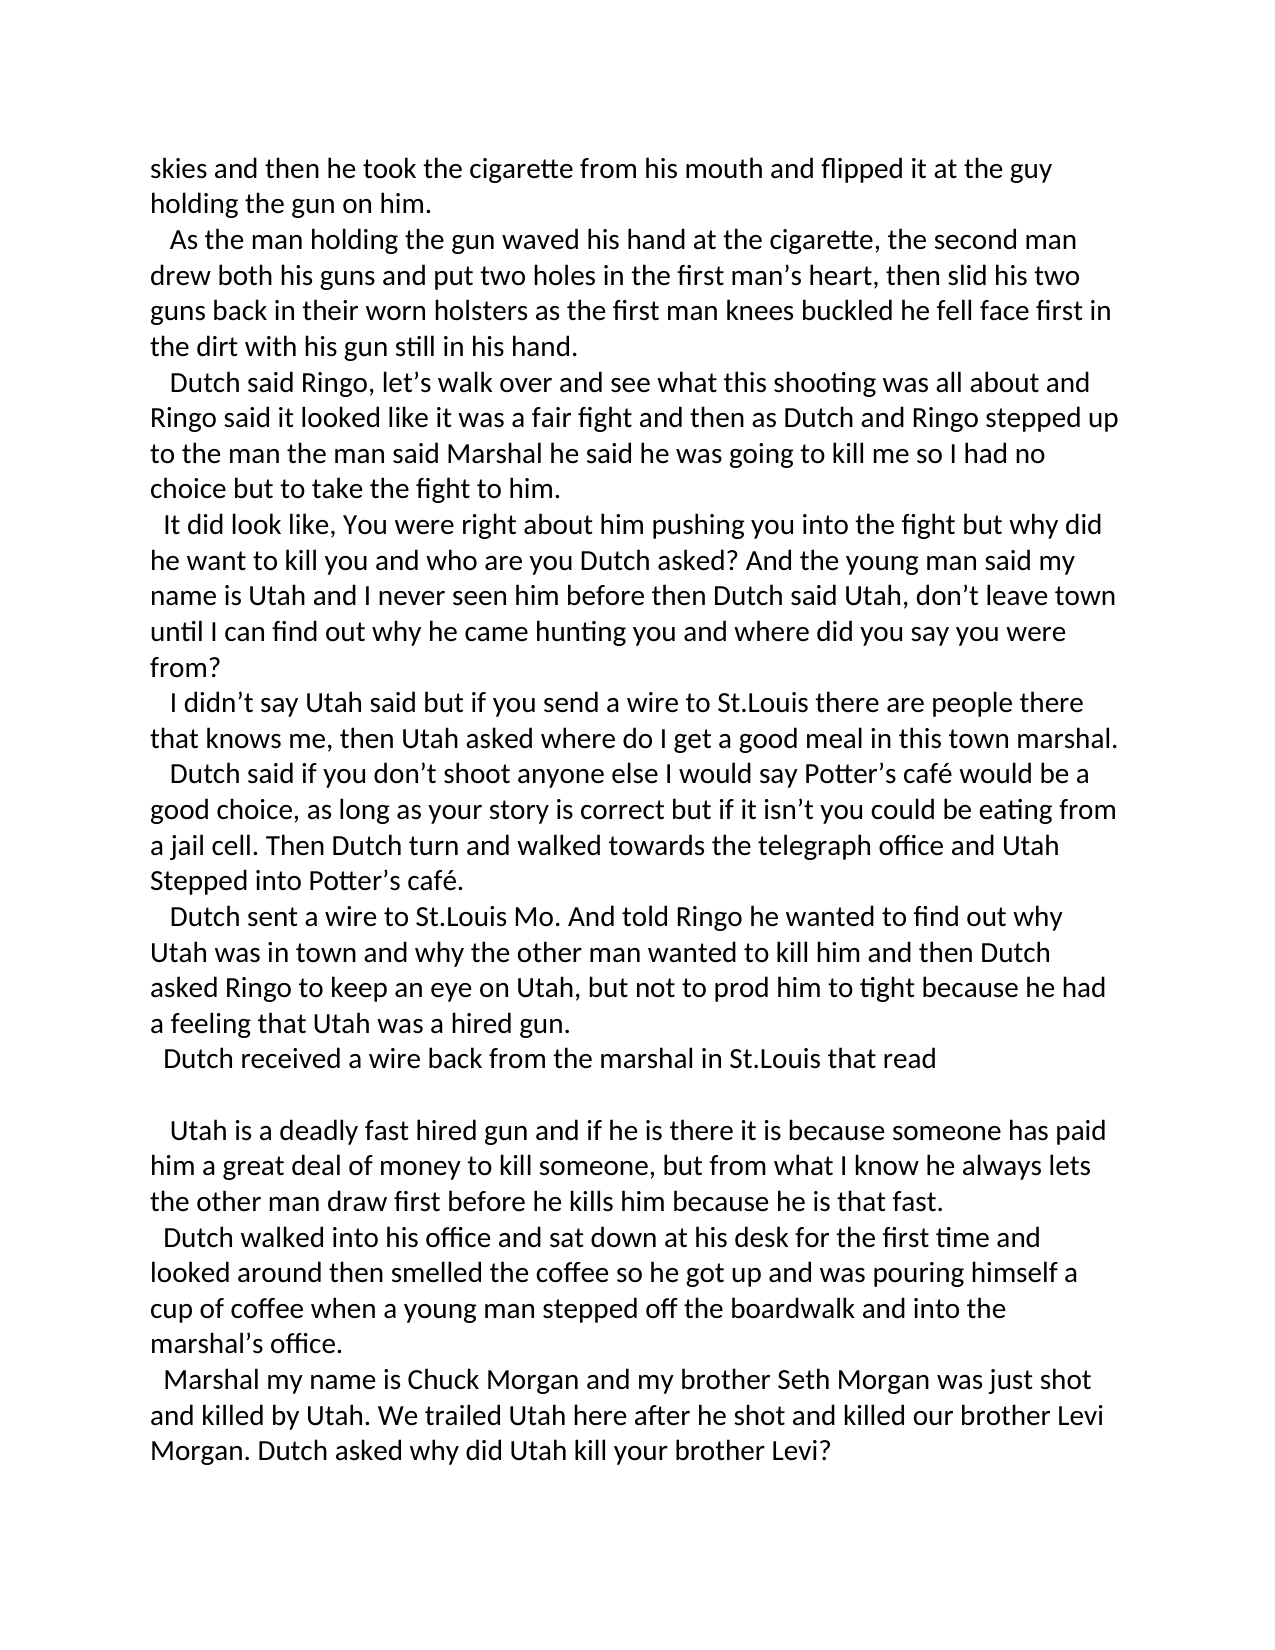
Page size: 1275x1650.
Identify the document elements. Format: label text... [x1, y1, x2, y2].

text Dutch said if you don’t shoot anyone else I would say Potter’s café would be a good choice, as long as your story is correct but if it isn’t you could be eating from a jail cell. Then Dutch turn and walked towards the telegraph office and Utah Stepped into Potter’s café. [150, 756, 1125, 898]
text As the man holding the gun waved his hand at the cigarette, the second man drew both his guns and put two holes in the first man’s heart, then slid his two guns back in their worn holsters as the first man knees buckled he fell face first in the dirt with his gun still in his hand. [150, 221, 1125, 364]
text Marshal my name is Chuck Morgan and my brother Seth Morgan was just shot and killed by Utah. We trailed Utah here after he shot and killed our brother Levi Morgan. Dutch asked why did Utah kill your brother Levi? [150, 1361, 1125, 1468]
text Dutch walked into his office and sat down at his desk for the first time and looked around then smelled the coffee so he got up and was pouring himself a cup of coffee when a young man stepped off the boardwalk and into the marshal’s office. [150, 1219, 1125, 1361]
text Utah is a deadly fast hired gun and if he is there it is because someone has paid him a great deal of money to kill someone, but from what I know he always lets the other man draw first before he kills him because he is that fast. [150, 1112, 1125, 1219]
text Dutch received a wire back from the marshal in St.Louis that read [150, 1041, 1125, 1076]
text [150, 150, 1125, 221]
text I didn’t say Utah said but if you send a wire to St.Louis there are people there that knows me, then Utah asked where do I get a good meal in this town marshal. [150, 684, 1125, 756]
text It did look like, You were right about him pushing you into the fight but why did he want to kill you and who are you Dutch asked? And the young man said my name is Utah and I never seen him before then Dutch said Utah, don’t leave town until I can find out why he came hunting you and where did you say you were from? [150, 506, 1125, 684]
text Dutch sent a wire to St.Louis Mo. And told Ringo he wanted to find out why Utah was in town and why the other man wanted to kill him and then Dutch asked Ringo to keep an eye on Utah, but not to prod him to tight because he had a feeling that Utah was a hired gun. [150, 898, 1125, 1041]
text Dutch said Ringo, let’s walk over and see what this shooting was all about and Ringo said it looked like it was a fair fight and then as Dutch and Ringo stepped up to the man the man said Marshal he said he was going to kill me so I had no choice but to take the fight to him. [150, 364, 1125, 506]
